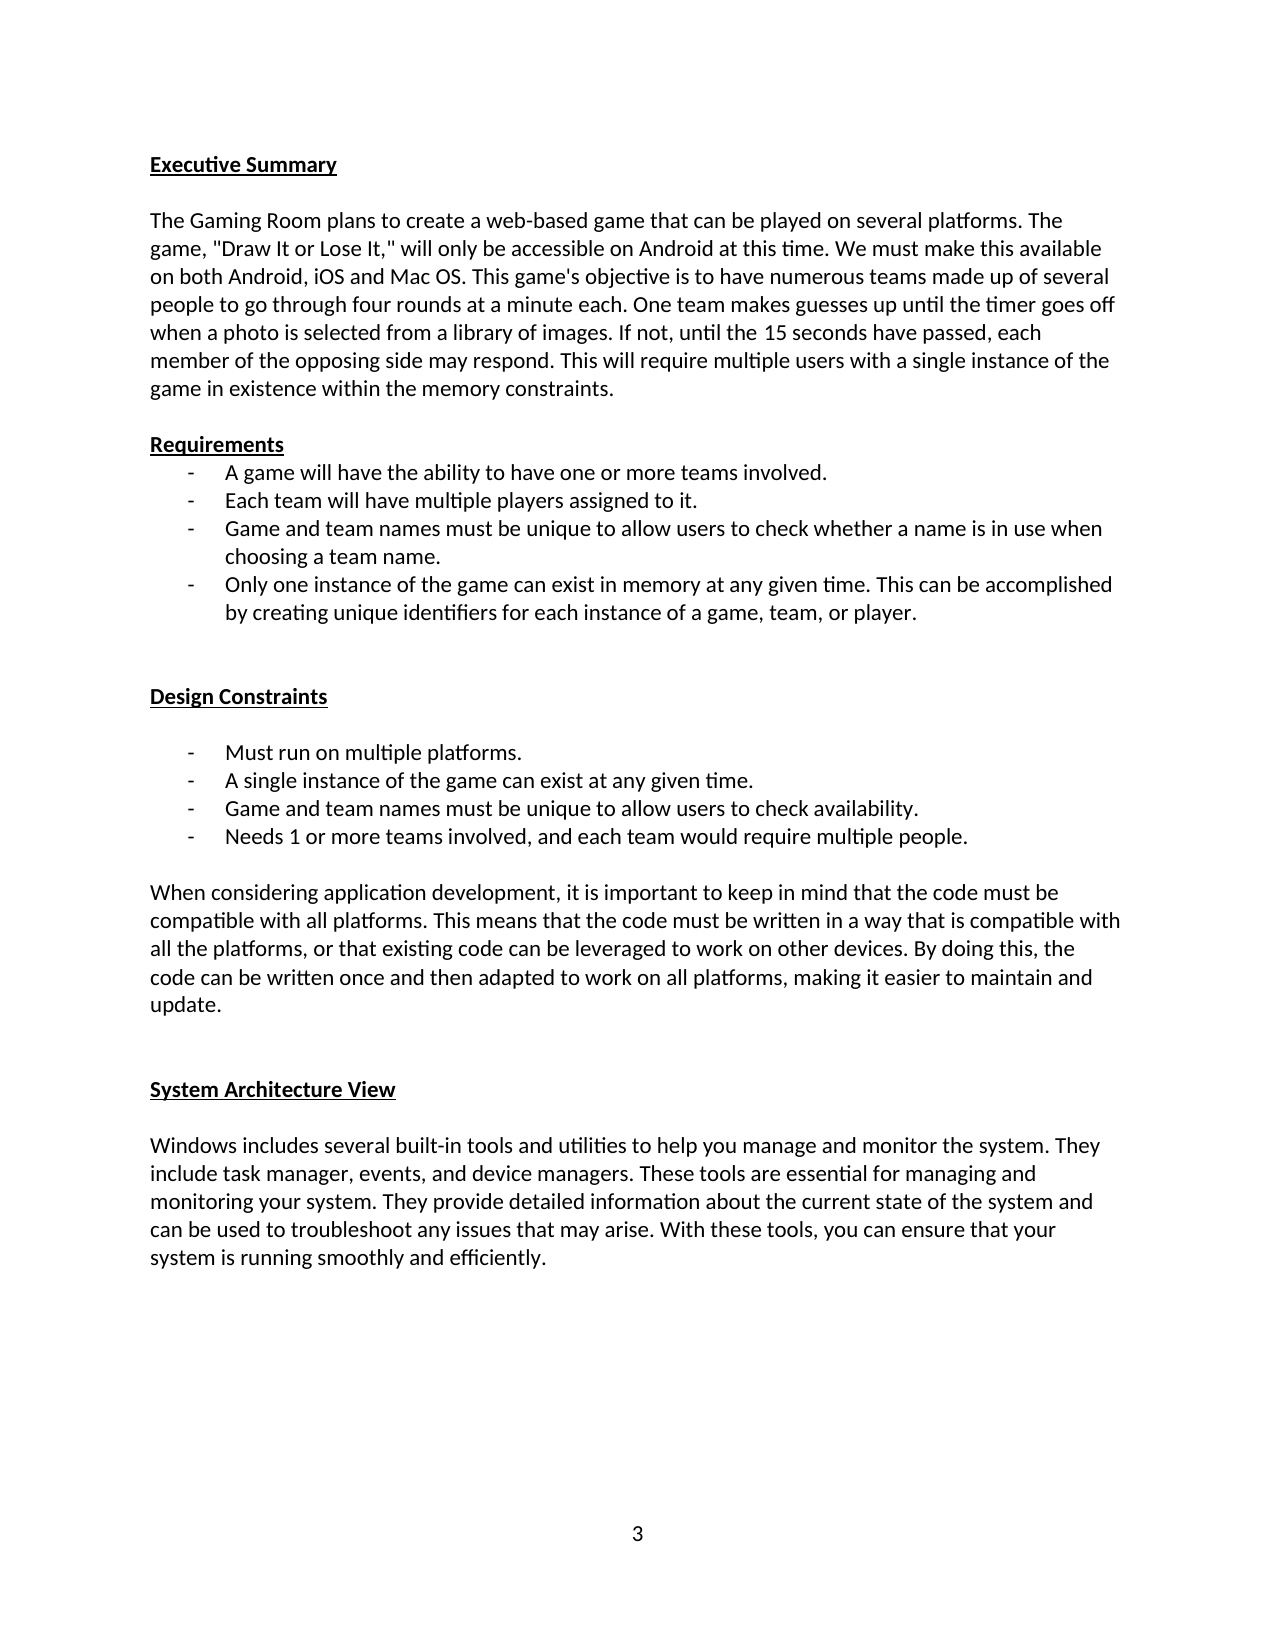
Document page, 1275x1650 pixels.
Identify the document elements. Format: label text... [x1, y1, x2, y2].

list Each team will have multiple players assigned to it. [187, 486, 1125, 514]
subtitle Design Constraints [150, 682, 1125, 710]
text When considering application development, it is important to keep in mind that the code must be compatible with all platforms. This means that the code must be written in a way that is compatible with all the platforms, or that existing code can be leveraged to work on other devices. By doing this, the code can be written once and then adapted to work on all platforms, making it easier to maintain and update. [150, 878, 1125, 1019]
list Game and team names must be unique to allow users to check availability. [187, 794, 1125, 822]
text Windows includes several built-in tools and utilities to help you manage and monitor the system. They include task manager, events, and device managers. These tools are essential for managing and monitoring your system. They provide detailed information about the current state of the system and can be used to troubleshoot any issues that may arise. With these tools, you can ensure that your system is running smoothly and efficiently. [150, 1131, 1125, 1271]
list Game and team names must be unique to allow users to check whether a name is in use when choosing a team name. [187, 514, 1125, 570]
subtitle System Architecture View [150, 1075, 1125, 1103]
list A game will have the ability to have one or more teams involved. [187, 458, 1125, 486]
list A single instance of the game can exist at any given time. [187, 766, 1125, 794]
list Must run on multiple platforms. [187, 738, 1125, 766]
list Only one instance of the game can exist in memory at any given time. This can be accomplished by creating unique identifiers for each instance of a game, team, or player. [187, 570, 1125, 626]
subtitle Requirements [150, 430, 1125, 458]
subtitle Executive Summary [150, 150, 1125, 178]
list Needs 1 or more teams involved, and each team would require multiple people. [187, 822, 1125, 851]
text The Gaming Room plans to create a web-based game that can be played on several platforms. The game, "Draw It or Lose It," will only be accessible on Android at this time. We must make this available on both Android, iOS and Mac OS. This game's objective is to have numerous teams made up of several people to go through four rounds at a minute each. One team makes guesses up until the timer goes off when a photo is selected from a library of images. If not, until the 15 seconds have passed, each member of the opposing side may respond. This will require multiple users with a single instance of the game in existence within the memory constraints. [150, 206, 1125, 402]
